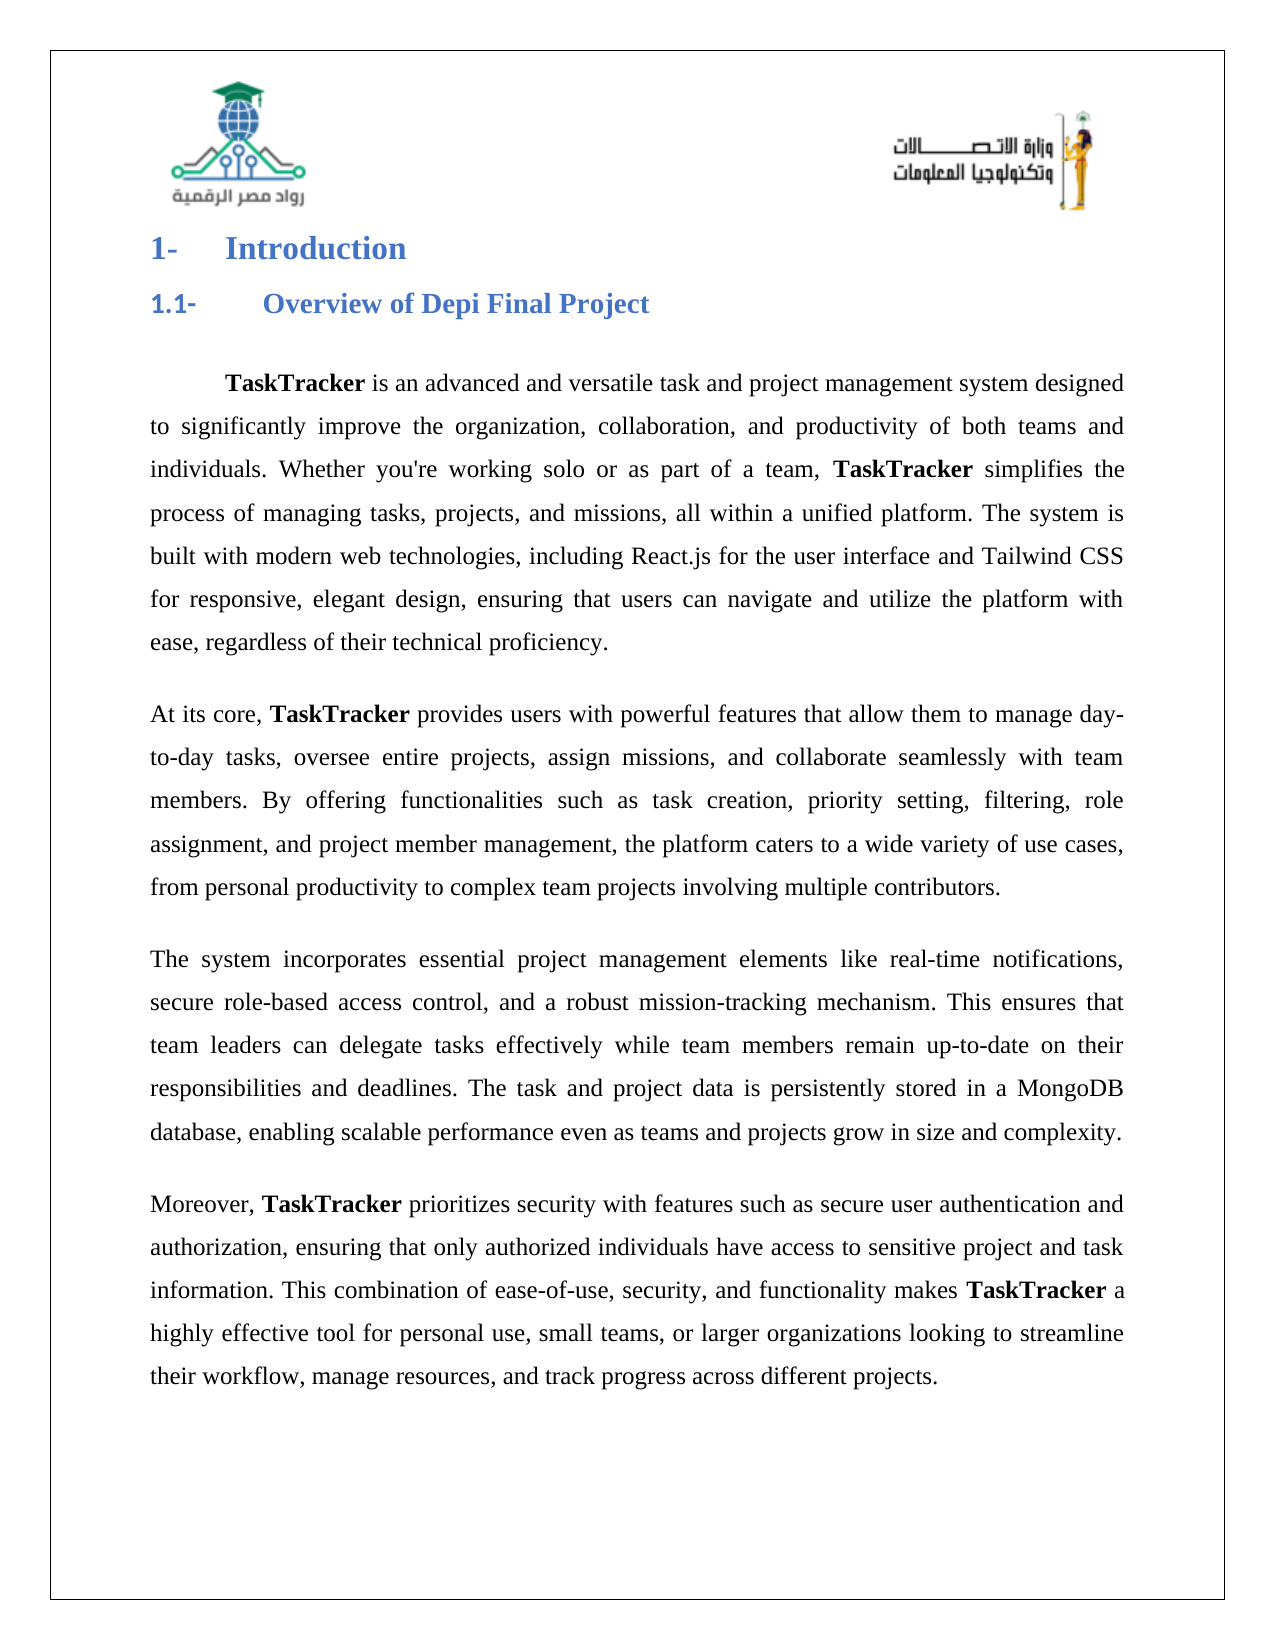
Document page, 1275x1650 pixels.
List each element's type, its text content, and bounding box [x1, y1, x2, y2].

list Introduction [150, 228, 1125, 266]
text Moreover, TaskTracker prioritizes security with features such as secure user authentication and authorization, ensuring that only authorized individuals have access to sensitive project and task information. This combination of ease-of-use, security, and functionality makes TaskTracker a highly effective tool for personal use, small teams, or larger organizations looking to streamline their workflow, manage resources, and track progress across different projects. [150, 1189, 1125, 1390]
text At its core, TaskTracker provides users with powerful features that allow them to manage day-to-day tasks, oversee entire projects, assign missions, and collaborate seamlessly with team members. By offering functionalities such as task creation, priority setting, filtering, role assignment, and project member management, the platform caters to a wide variety of use cases, from personal productivity to complex team projects involving multiple contributors. [150, 699, 1125, 901]
picture [150, 75, 325, 229]
text TaskTracker is an advanced and versatile task and project management system designed to significantly improve the organization, collaboration, and productivity of both teams and individuals. Whether you're working solo or as part of a team, TaskTracker simplifies the process of managing tasks, projects, and missions, all within a unified platform. The system is built with modern web technologies, including React.js for the user interface and Tailwind CSS for responsive, elegant design, ensuring that users can navigate and utilize the platform with ease, regardless of their technical proficiency. [150, 368, 1125, 656]
text The system incorporates essential project management elements like real-time notifications, secure role-based access control, and a robust mission-tracking mechanism. This ensures that team leaders can delegate tasks effectively while team members remain up-to-date on their responsibilities and deadlines. The task and project data is persistently stored in a MongoDB database, enabling scalable performance even as teams and projects grow in size and complexity. [150, 944, 1125, 1145]
list Overview of Depi Final Project [150, 286, 1125, 321]
picture [857, 103, 1121, 229]
